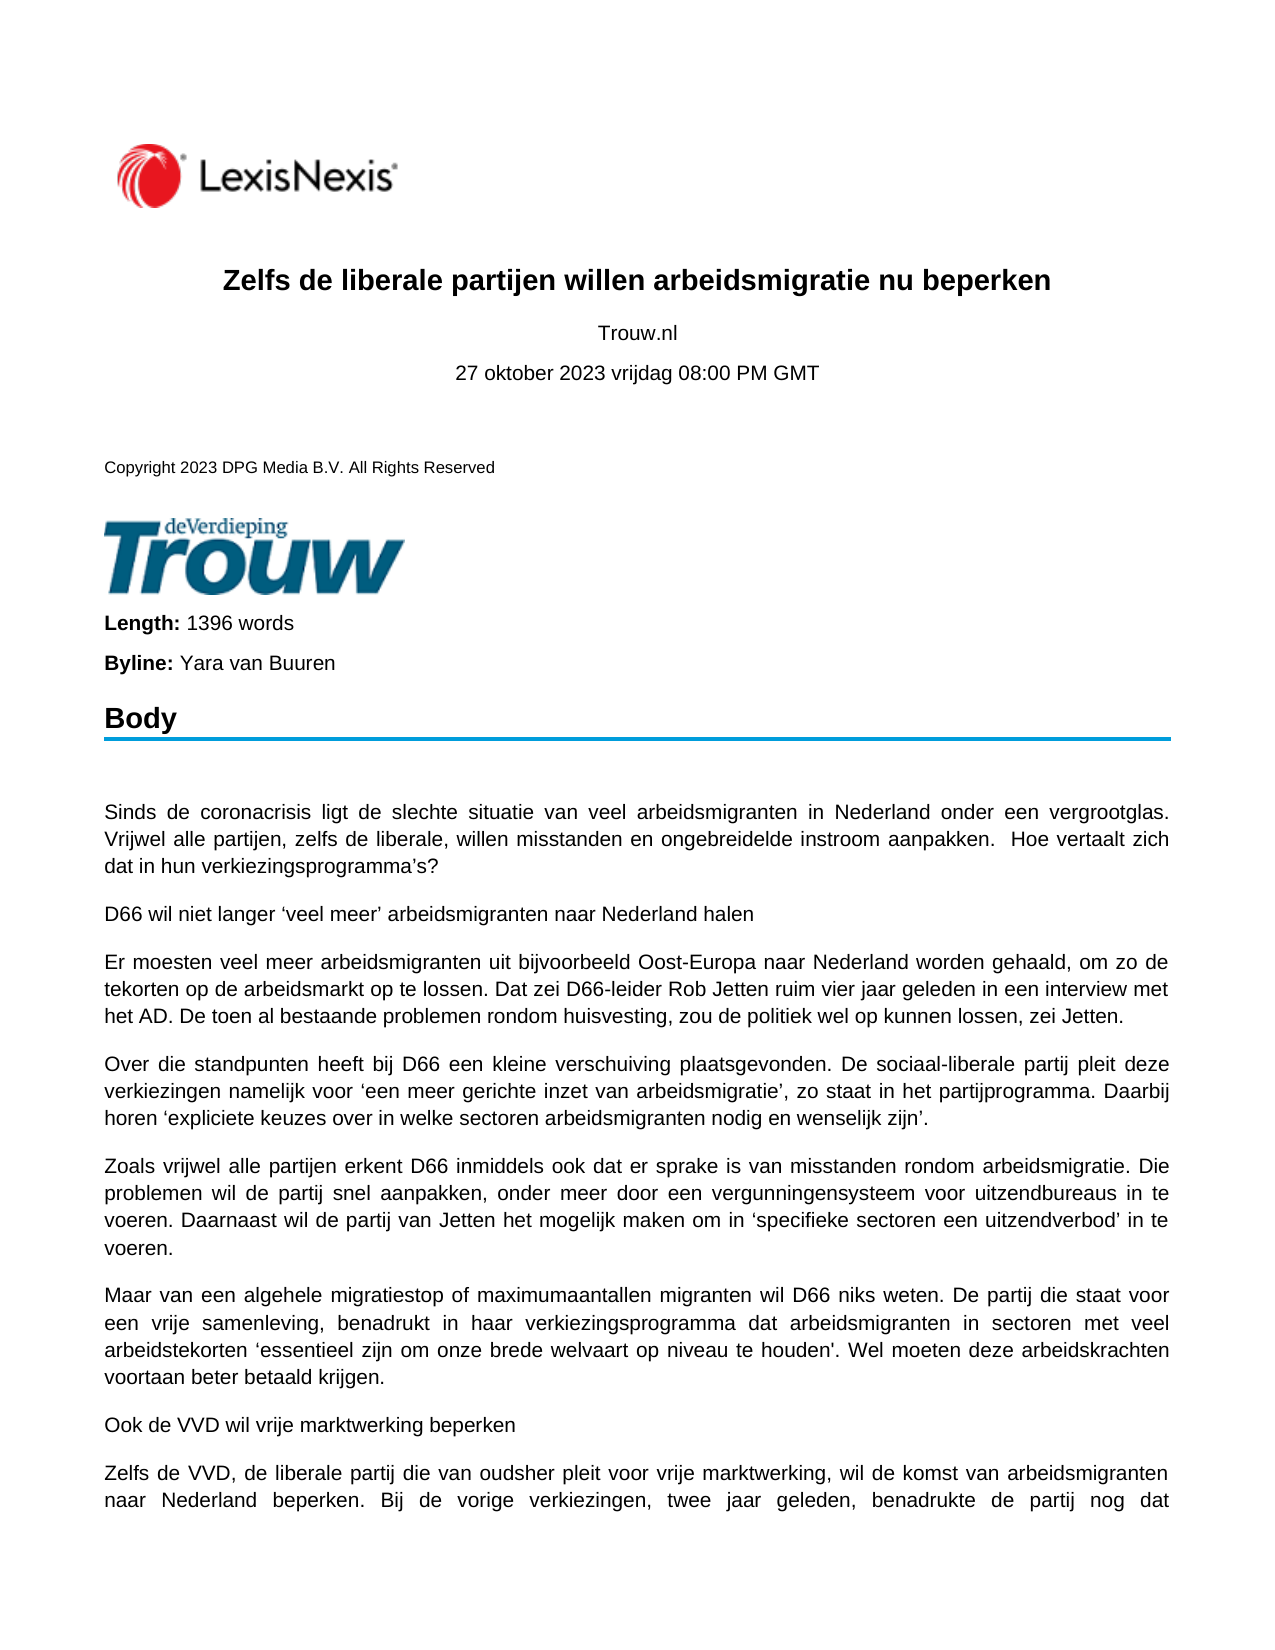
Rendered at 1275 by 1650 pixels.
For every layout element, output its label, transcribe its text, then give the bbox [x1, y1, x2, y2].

picture [104, 144, 412, 208]
text Byline: Yara van Buuren [104, 647, 1171, 674]
text Zoals vrijwel alle partijen erkent D66 inmiddels ook dat er sprake is van misstanden rondom arbeidsmigratie. Die problemen wil de partij snel aanpakken, onder meer door een vergunningensysteem voor uitzendbureaus in te voeren. Daarnaast wil de partij van Jetten het mogelijk maken om in ‘specifieke sectoren een uitzendverbod’ in te voeren. [104, 1151, 1171, 1259]
text Maar van een algehele migratiestop of maximumaantallen migranten wil D66 niks weten. De partij die staat voor een vrije samenleving, benadrukt in haar verkiezingsprogramma dat arbeidsmigranten in sectoren met veel arbeidstekorten ‘essentieel zijn om onze brede welvaart op niveau te houden'. Wel moeten deze arbeidskrachten voortaan beter betaald krijgen. [104, 1280, 1171, 1388]
text Er moesten veel meer arbeidsmigranten uit bijvoorbeeld Oost-Europa naar Nederland worden gehaald, om zo de tekorten op de arbeidsmarkt op te lossen. Dat zei D66-leider Rob Jetten ruim vier jaar geleden in een interview met het AD. De toen al bestaande problemen rondom huisvesting, zou de politiek wel op kunnen lossen, zei Jetten. [104, 947, 1171, 1028]
text Copyright 2023 DPG Media B.V. All Rights Reserved [104, 426, 1171, 477]
text Ook de VVD wil vrije marktwerking beperken [104, 1409, 1171, 1436]
text Sinds de coronacrisis ligt de slechte situatie van veel arbeidsmigranten in Nederland onder een vergrootglas. Vrijwel alle partijen, zelfs de liberale, willen misstanden en ongebreidelde instroom aanpakken. Hoe vertaalt zich dat in hun verkiezingsprogramma’s? [104, 797, 1171, 878]
text Trouw.nl [104, 318, 1171, 345]
picture [203, 551, 227, 582]
picture [104, 518, 405, 595]
text Over die standpunten heeft bij D66 een kleine verschuiving plaatsgevonden. De sociaal-liberale partij pleit deze verkiezingen namelijk voor ‘een meer gerichte inzet van arbeidsmigratie’, zo staat in het partijprogramma. Daarbij horen ‘expliciete keuzes over in welke sectoren arbeidsmigranten nodig en wenselijk zijn’. [104, 1049, 1171, 1130]
text 27 oktober 2023 vrijdag 08:00 PM GMT [104, 357, 1171, 384]
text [104, 1457, 1171, 1511]
text D66 wil niet langer ‘veel meer’ arbeidsmigranten naar Nederland halen [104, 899, 1171, 926]
subtitle Zelfs de liberale partijen willen arbeidsmigratie nu beperken [104, 261, 1171, 297]
text Body [104, 699, 1171, 735]
text Length: 1396 words [104, 608, 1171, 635]
